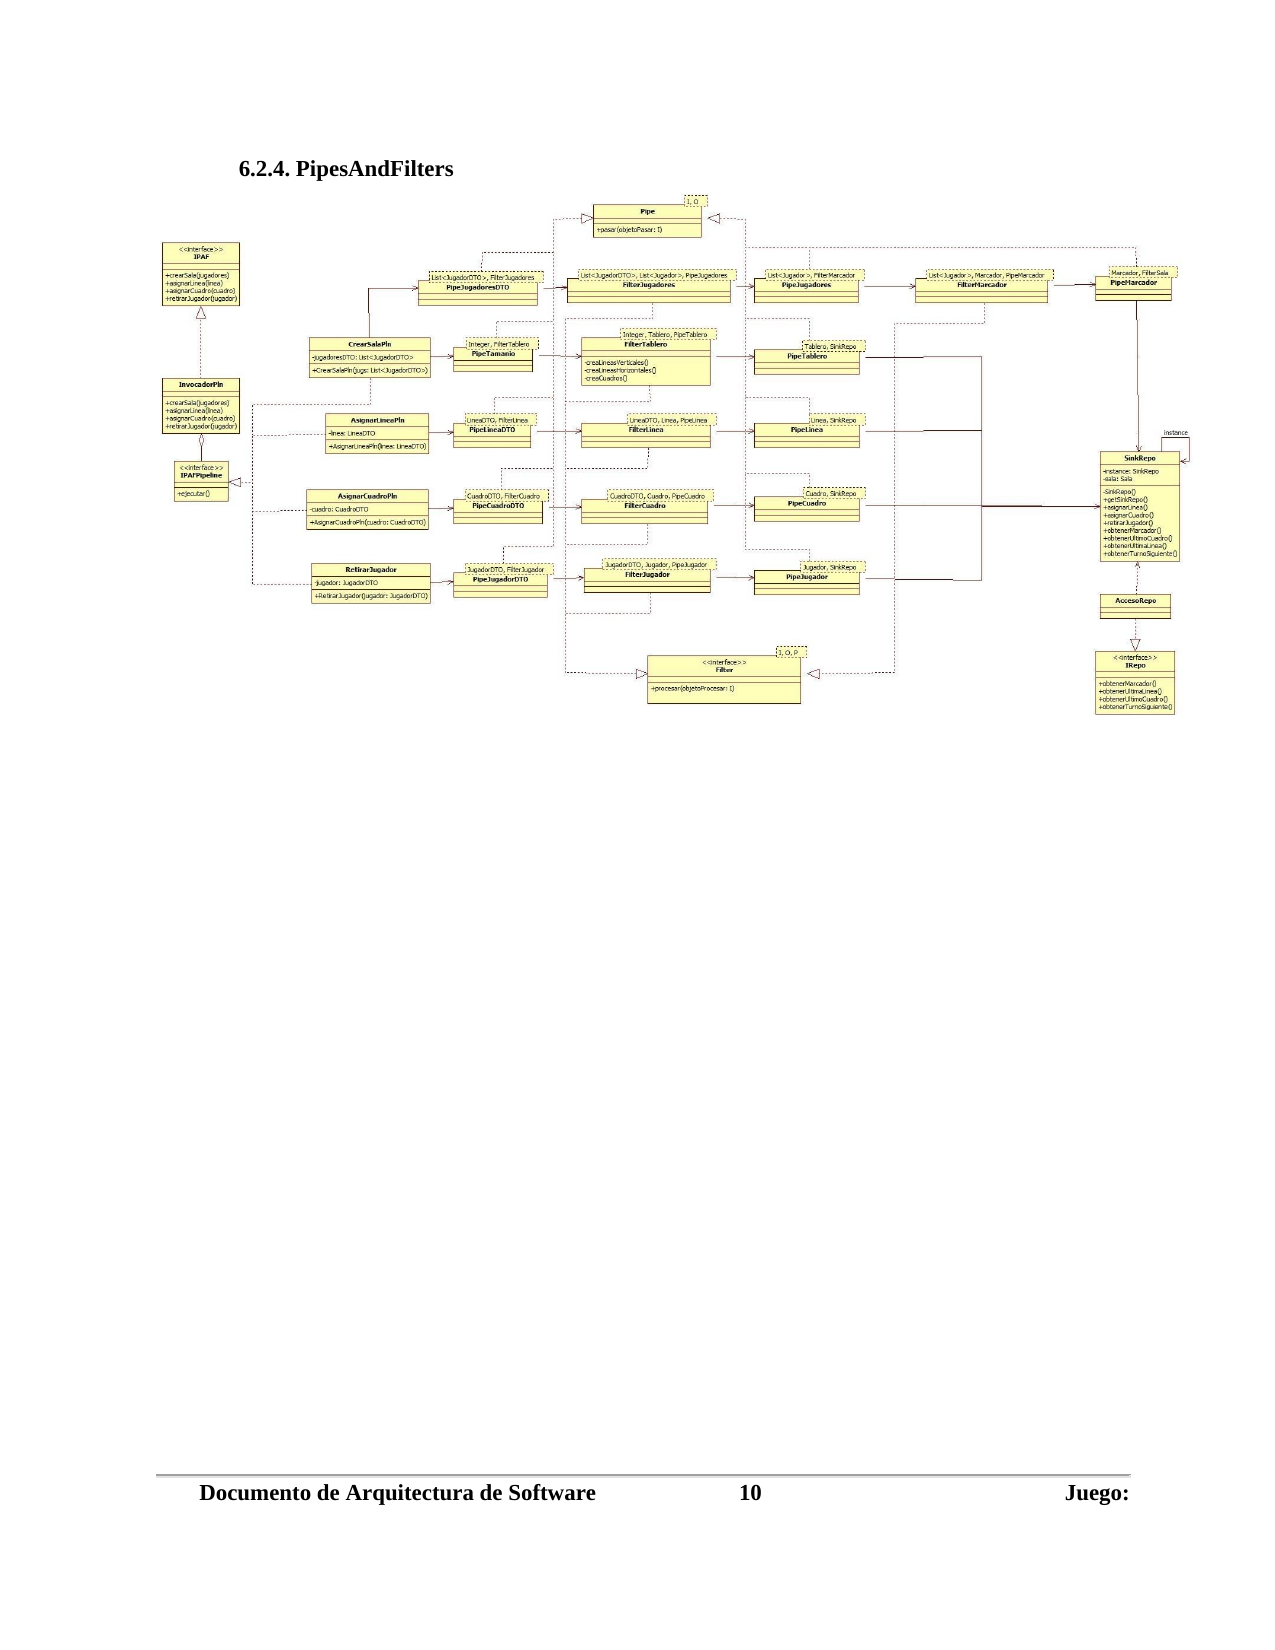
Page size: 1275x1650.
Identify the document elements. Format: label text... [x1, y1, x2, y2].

text Documento de Arquitectura de Software 10 Juego: [112, 1461, 1131, 1506]
picture [150, 183, 1200, 726]
subtitle 6.2.4. PipesAndFilters [238, 155, 1104, 182]
